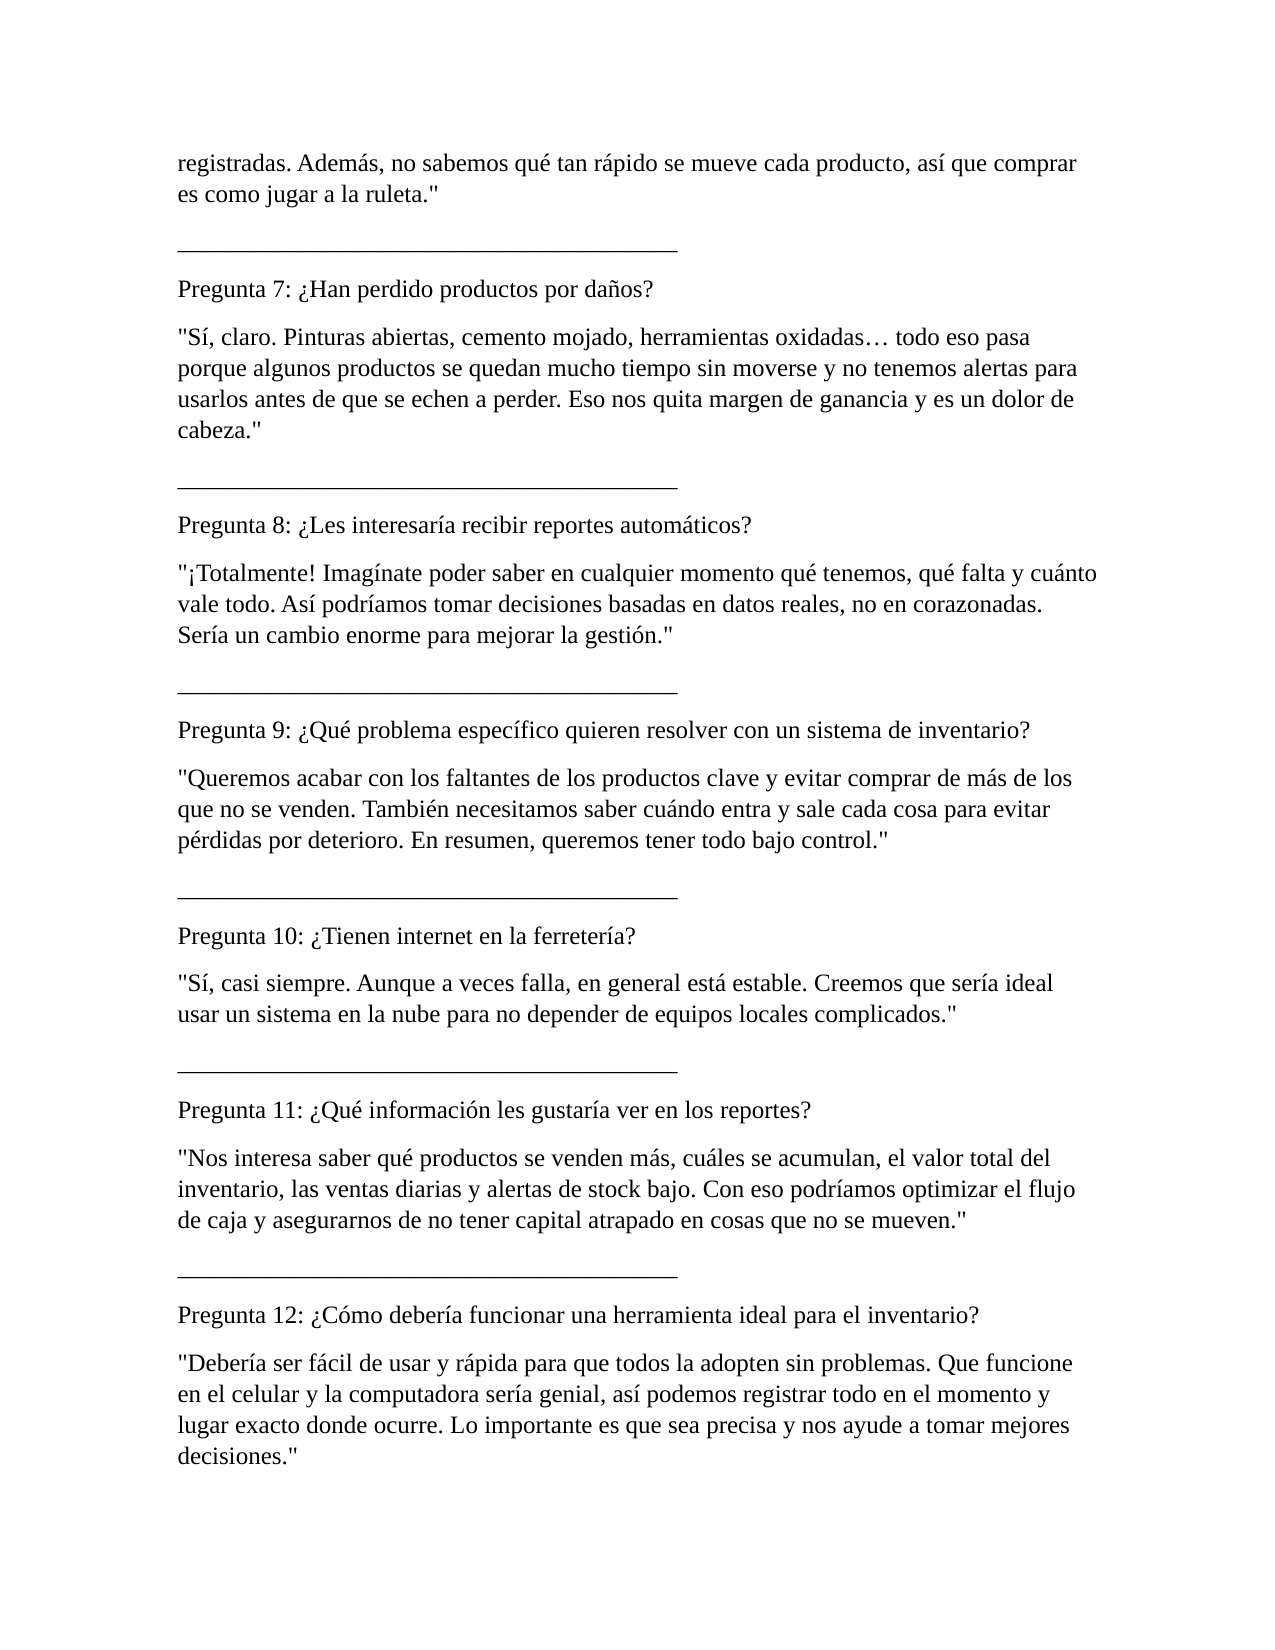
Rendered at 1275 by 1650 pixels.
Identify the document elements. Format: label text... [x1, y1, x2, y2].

text Pregunta 11: ¿Qué información les gustaría ver en los reportes? [177, 1095, 1098, 1124]
text Pregunta 7: ¿Han perdido productos por daños? [177, 274, 1098, 303]
text ________________________________________ [177, 873, 1098, 902]
text "Sí, casi siempre. Aunque a veces falla, en general está estable. Creemos que sería ideal usar un sistema en la nube para no depender de equipos locales complicados." [177, 968, 1098, 1028]
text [177, 148, 1098, 207]
text "Queremos acabar con los faltantes de los productos clave y evitar comprar de más de los que no se venden. También necesitamos saber cuándo entra y sale cada cosa para evitar pérdidas por deterioro. En resumen, queremos tener todo bajo control." [177, 763, 1098, 854]
text Pregunta 10: ¿Tienen internet en la ferretería? [177, 921, 1098, 949]
text "Nos interesa saber qué productos se venden más, cuáles se acumulan, el valor total del inventario, las ventas diarias y alertas de stock bajo. Con eso podríamos optimizar el flujo de caja y asegurarnos de no tener capital atrapado en cosas que no se mueven." [177, 1143, 1098, 1233]
text "Debería ser fácil de usar y rápida para que todos la adopten sin problemas. Que funcione en el celular y la computadora sería genial, así podemos registrar todo en el momento y lugar exacto donde ocurre. Lo importante es que sea precisa y nos ayude a tomar mejores decisiones." [177, 1348, 1098, 1470]
text ________________________________________ [177, 463, 1098, 491]
text ________________________________________ [177, 668, 1098, 697]
text "Sí, claro. Pinturas abiertas, cemento mojado, herramientas oxidadas… todo eso pasa porque algunos productos se quedan mucho tiempo sin moverse y no tenemos alertas para usarlos antes de que se echen a perder. Eso nos quita margen de ganancia y es un dolor de cabeza." [177, 322, 1098, 444]
text Pregunta 12: ¿Cómo debería funcionar una herramienta ideal para el inventario? [177, 1300, 1098, 1329]
text Pregunta 8: ¿Les interesaría recibir reportes automáticos? [177, 510, 1098, 539]
text ________________________________________ [177, 226, 1098, 255]
text ________________________________________ [177, 1047, 1098, 1076]
text ________________________________________ [177, 1252, 1098, 1281]
text Pregunta 9: ¿Qué problema específico quieren resolver con un sistema de inventario? [177, 716, 1098, 744]
text "¡Totalmente! Imagínate poder saber en cualquier momento qué tenemos, qué falta y cuánto vale todo. Así podríamos tomar decisiones basadas en datos reales, no en corazonadas. Sería un cambio enorme para mejorar la gestión." [177, 558, 1098, 649]
